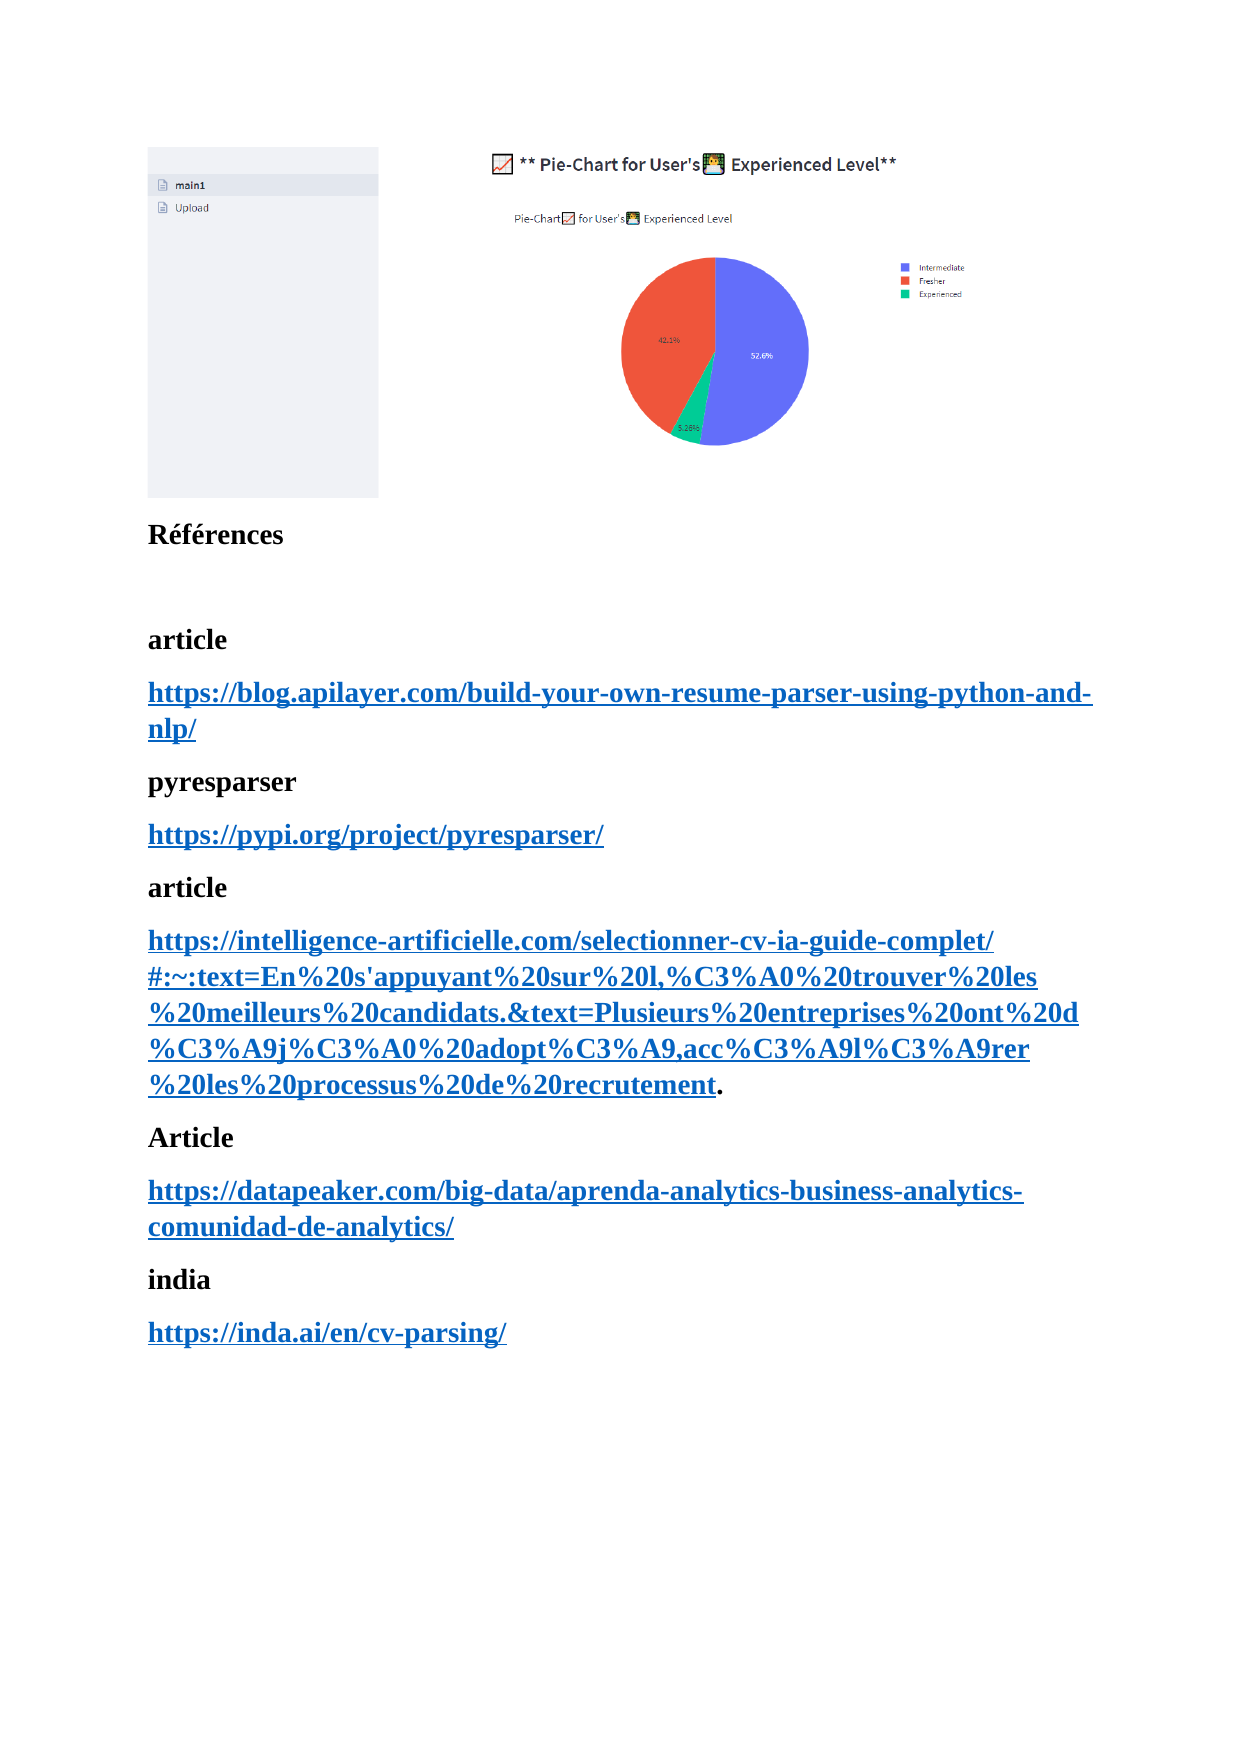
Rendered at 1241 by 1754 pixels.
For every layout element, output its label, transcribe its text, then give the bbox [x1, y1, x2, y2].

text https://inda.ai/en/cv-parsing/ [148, 1315, 1093, 1348]
text Références [148, 517, 1093, 550]
text article [148, 870, 1093, 903]
text https://blog.apilayer.com/build-your-own-resume-parser-using-python-and-nlp/ [148, 675, 1093, 704]
text https://pypi.org/project/pyresparser/ [148, 817, 1093, 851]
text https://blog.apilayer.com/build-your-own-resume-parser-using-python-and-nlp/ [148, 706, 1093, 745]
text article [148, 622, 1093, 656]
text https://datapeaker.com/big-data/aprenda-analytics-business-analytics-comunidad-de-analytics/ [148, 1173, 1093, 1243]
text Article [148, 1120, 1093, 1154]
text pyresparser [148, 764, 1093, 798]
text india [148, 1262, 1093, 1295]
picture [147, 147, 1093, 498]
text https://intelligence-artificielle.com/selectionner-cv-ia-guide-complet/#:~:text=En%20s'appuyant%20sur%20l,%C3%A0%20trouver%20les%20meilleurs%20candidats.&text=Plusieurs%20entreprises%20ont%20d%C3%A9j%C3%A0%20adopt%C3%A9,acc%C3%A9l%C3%A9rer%20les%20processus%20de%20recrutement. [148, 923, 1093, 1101]
